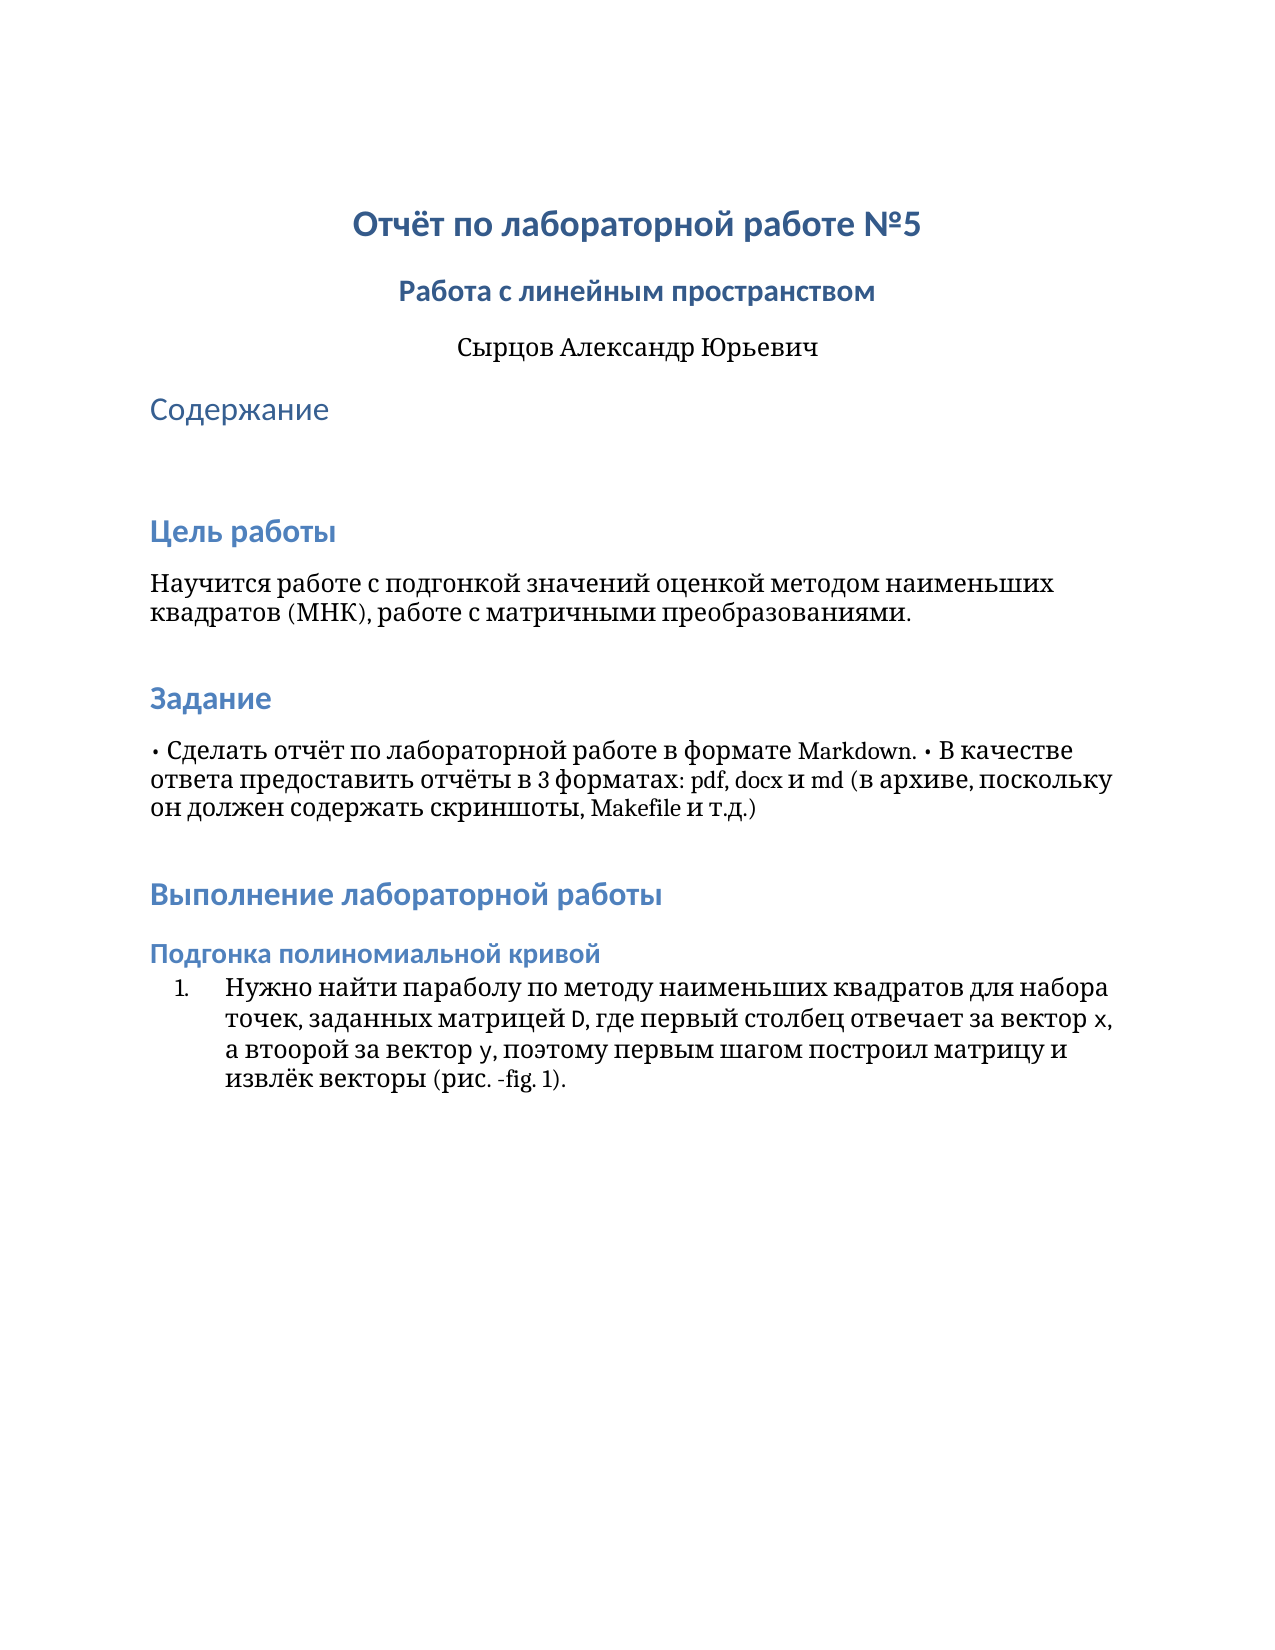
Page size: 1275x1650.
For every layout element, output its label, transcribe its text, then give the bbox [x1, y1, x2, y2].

subtitle Задание [150, 677, 1125, 718]
subtitle Работа с линейным пространством [150, 271, 1125, 309]
text Сырцов Александр Юрьевич [150, 334, 1125, 363]
subtitle Цель работы [150, 510, 1125, 551]
subtitle Подгонка полиномиальной кривой [150, 935, 1125, 970]
subtitle Выполнение лабораторной работы [150, 873, 1125, 914]
list Нужно найти параболу по методу наименьших квадратов для набора точек, заданных матрицей D, где первый столбец отвечает за вектор x, а втоорой за вектор y, поэтому первым шагом построил матрицу и извлёк векторы (рис. -fig. 1). [175, 974, 1125, 1094]
text • Сделать отчёт по лабораторной работе в формате Markdown. • В качестве ответа предоставить отчёты в 3 форматах: pdf, docx и md (в архиве, поскольку он должен содержать скриншоты, Makefile и т.д.) [150, 737, 1125, 823]
title Отчёт по лабораторной работе №5 [150, 200, 1125, 246]
text Научится работе с подгонкой значений оценкой методом наименьших квадратов (МНК), работе с матричными преобразованиями. [150, 570, 1125, 627]
